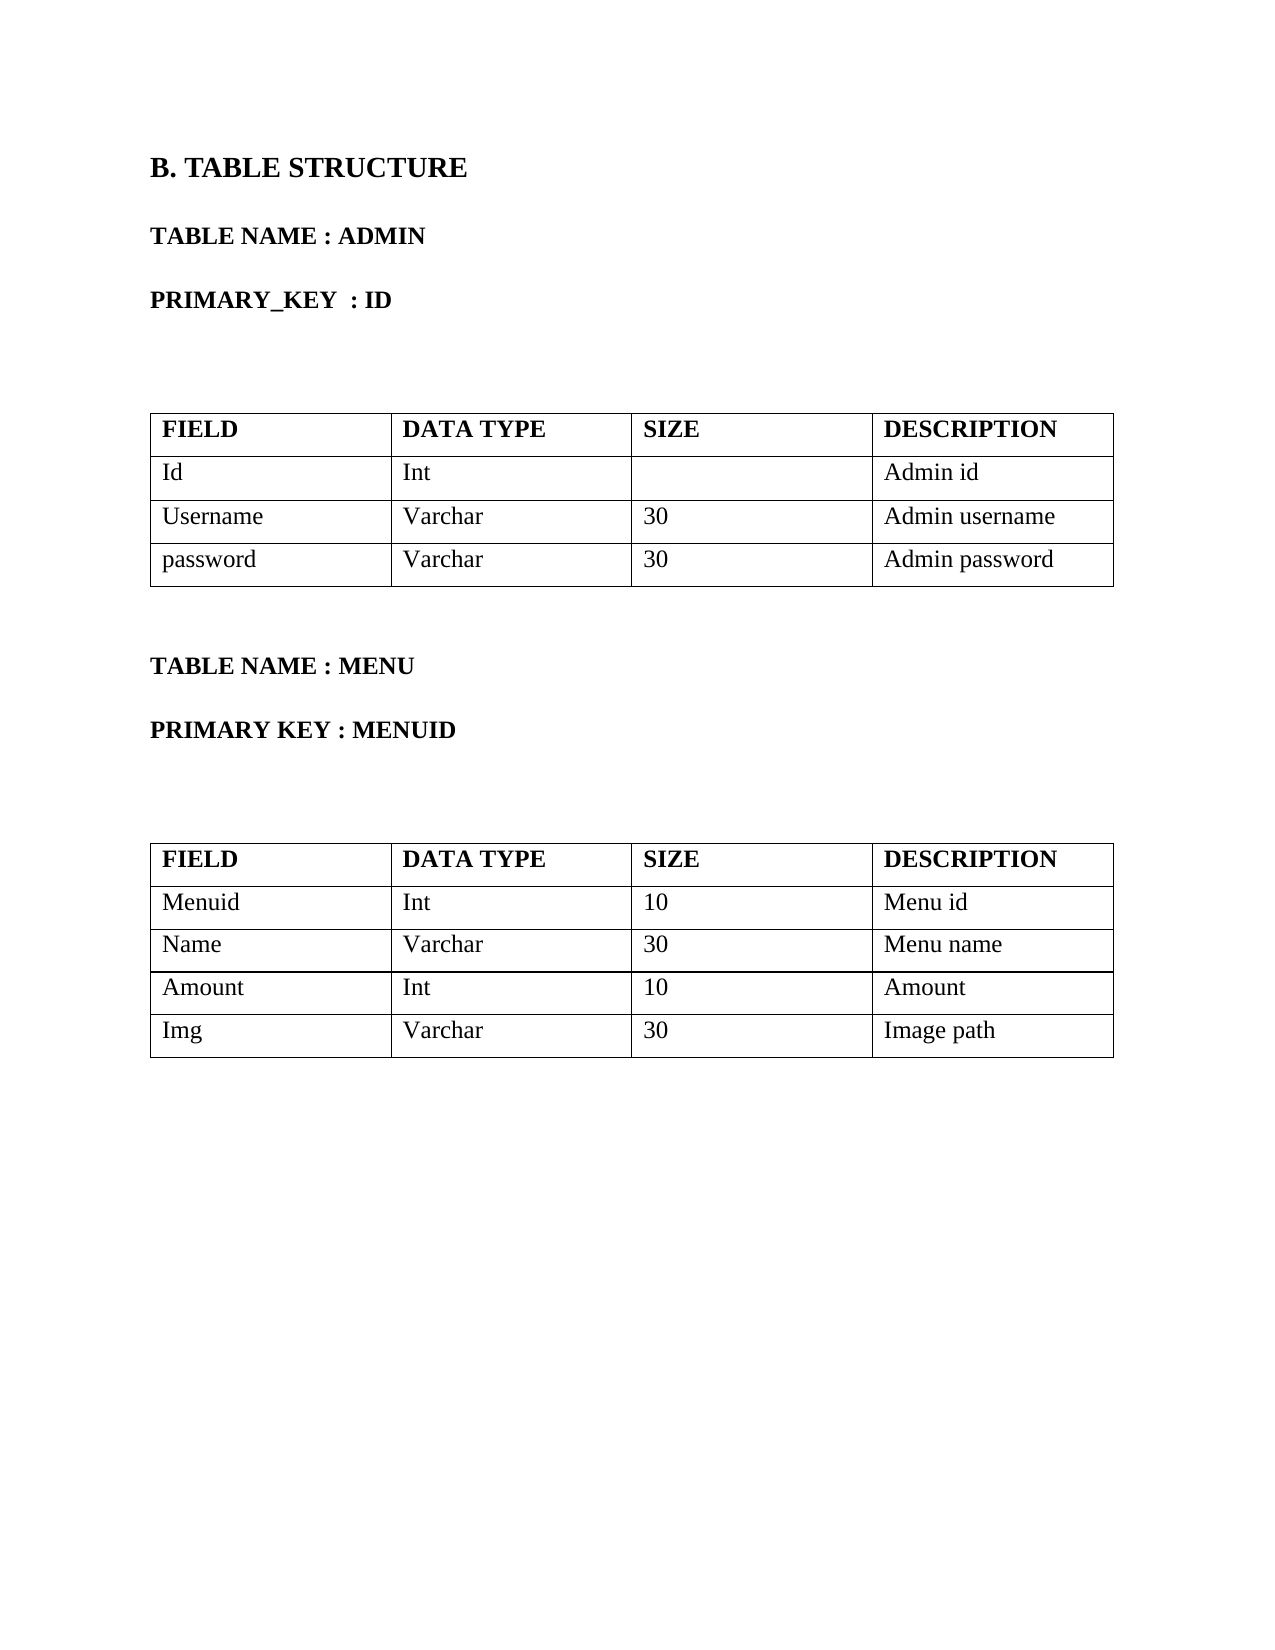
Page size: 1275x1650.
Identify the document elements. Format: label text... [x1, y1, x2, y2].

table_header SIZE [632, 844, 872, 886]
table_cell Id [151, 457, 391, 500]
table_cell 10 [632, 973, 872, 1014]
table_cell Int [392, 457, 631, 500]
table_cell Admin username [873, 501, 1113, 543]
table_cell Menu name [873, 930, 1113, 971]
table_cell 30 [632, 544, 872, 586]
table_cell 30 [632, 1015, 872, 1057]
table_cell Admin password [873, 544, 1113, 586]
table_header DATA TYPE [392, 844, 631, 886]
table_cell Img [151, 1015, 391, 1057]
table_header FIELD [151, 414, 391, 456]
table_cell Image path [873, 1015, 1113, 1057]
text PRIMARY_KEY : ID [150, 285, 1125, 314]
table_header DESCRIPTION [873, 844, 1113, 886]
table_cell Varchar [392, 1015, 631, 1057]
table_cell Varchar [392, 930, 631, 971]
table_cell Amount [151, 973, 391, 1014]
table_cell Menuid [151, 887, 391, 928]
table_cell Varchar [392, 501, 631, 543]
table_header DATA TYPE [392, 414, 631, 456]
table_cell Int [392, 973, 631, 1014]
table_header SIZE [632, 414, 872, 456]
table_cell Admin id [873, 457, 1113, 500]
table_cell Username [151, 501, 391, 543]
text TABLE NAME : MENU [150, 651, 1125, 679]
table_header DESCRIPTION [873, 414, 1113, 456]
table_cell 30 [632, 930, 872, 971]
table_cell Amount [873, 973, 1113, 1014]
table_cell 10 [632, 887, 872, 928]
table_cell Varchar [392, 544, 631, 586]
table_cell password [151, 544, 391, 586]
table_cell Name [151, 930, 391, 971]
text PRIMARY KEY : MENUID [150, 715, 1125, 743]
list TABLE STRUCTURE [150, 150, 1125, 183]
table_header FIELD [151, 844, 391, 886]
table_cell [632, 457, 872, 500]
table_cell Int [392, 887, 631, 928]
table_cell Menu id [873, 887, 1113, 928]
table_cell 30 [632, 501, 872, 543]
text TABLE NAME : ADMIN [150, 221, 1125, 250]
